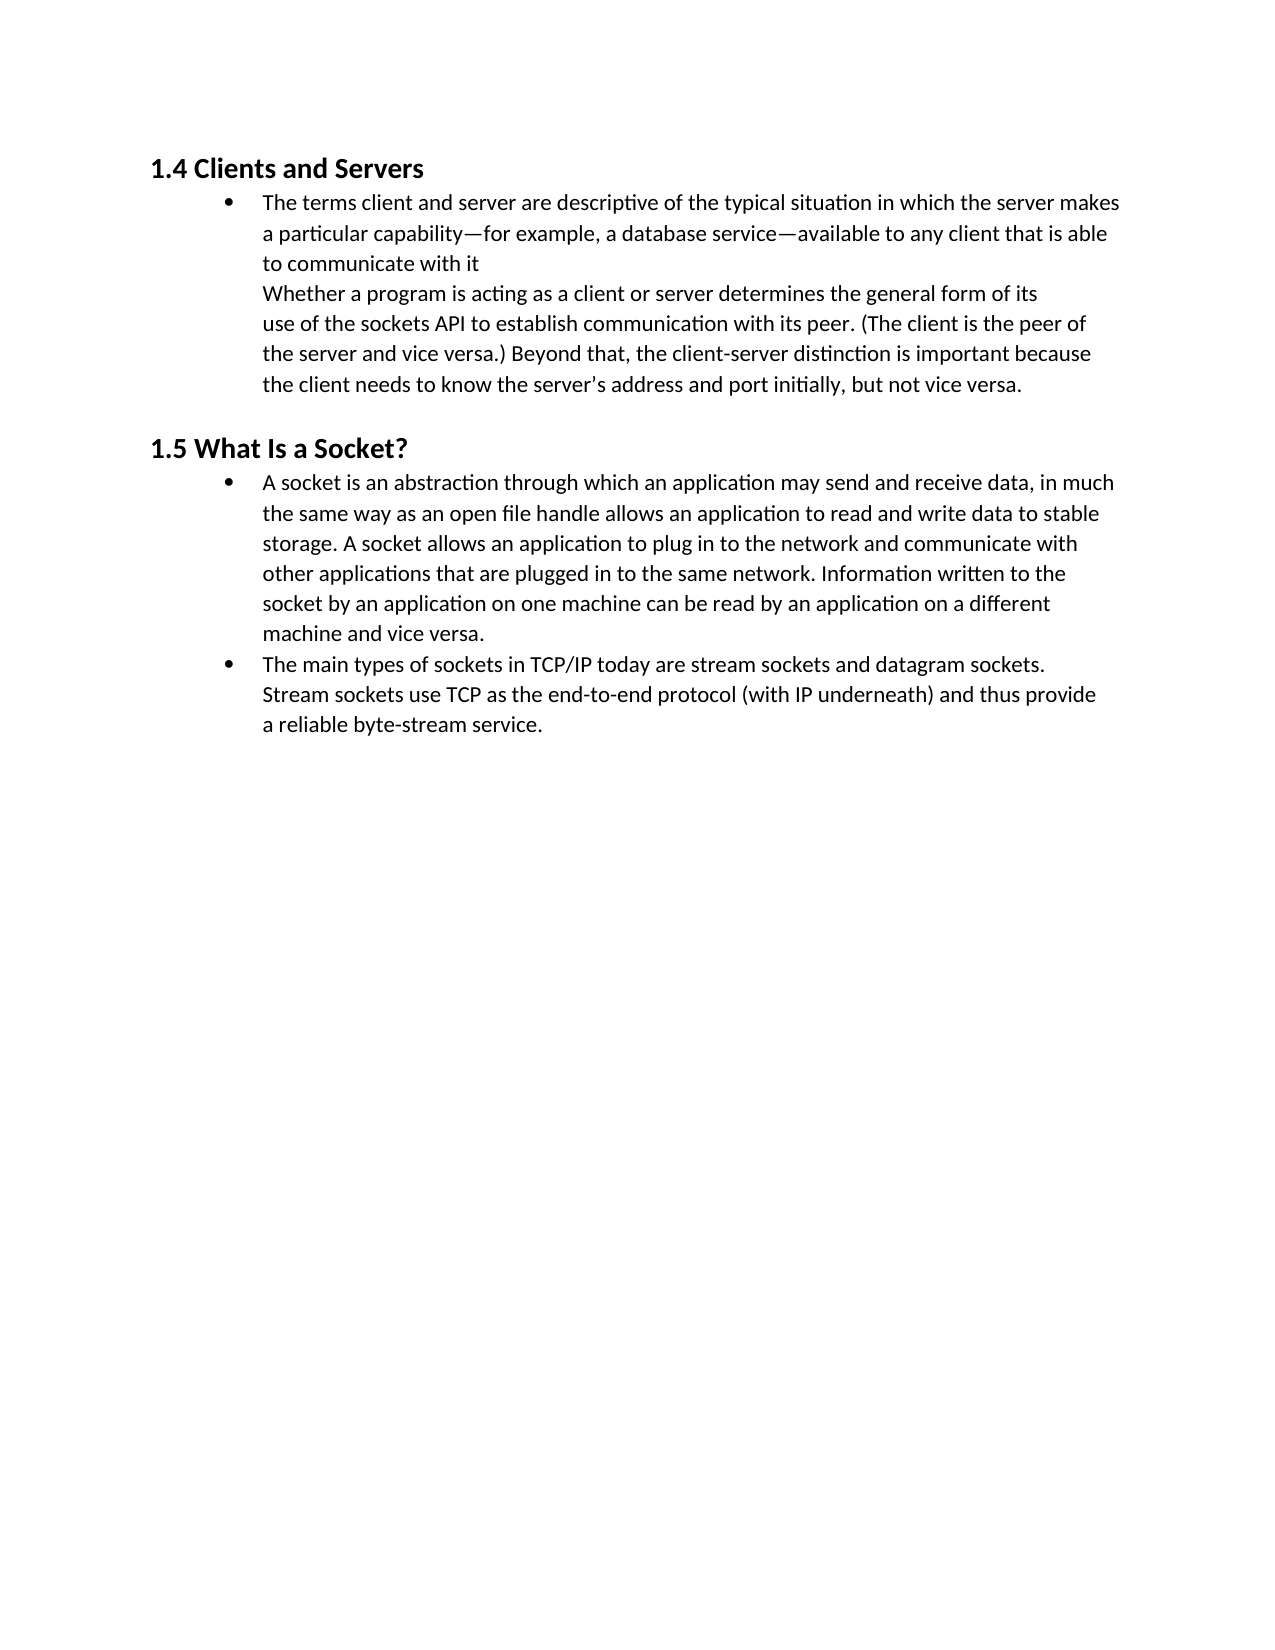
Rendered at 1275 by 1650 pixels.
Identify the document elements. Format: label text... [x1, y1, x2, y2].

list The main types of sockets in TCP/IP today are stream sockets and datagram sockets. [225, 650, 1125, 678]
list the server and vice versa.) Beyond that, the client-server distinction is important because [262, 339, 1125, 367]
list the client needs to know the server’s address and port initially, but not vice versa. [262, 370, 1125, 398]
list Clients and Servers [150, 150, 1125, 186]
list use of the sockets API to establish communication with its peer. (The client is the peer of [262, 309, 1125, 337]
list the same way as an open file handle allows an application to read and write data to stable [262, 499, 1125, 527]
list Whether a program is acting as a client or server determines the general form of its [262, 279, 1125, 307]
list Stream sockets use TCP as the end-to-end protocol (with IP underneath) and thus provide [262, 680, 1125, 708]
list a reliable byte-stream service. [262, 710, 1125, 738]
list What Is a Socket? [150, 430, 1125, 466]
list storage. A socket allows an application to plug in to the network and communicate with other applications that are plugged in to the same network. Information written to the socket by an application on one machine can be read by an application on a different machine and vice versa. [262, 529, 1125, 648]
list The terms client and server are descriptive of the typical situation in which the server makes a particular capability—for example, a database service—available to any client that is able to communicate with it [225, 188, 1125, 277]
list A socket is an abstraction through which an application may send and receive data, in much [225, 468, 1125, 497]
